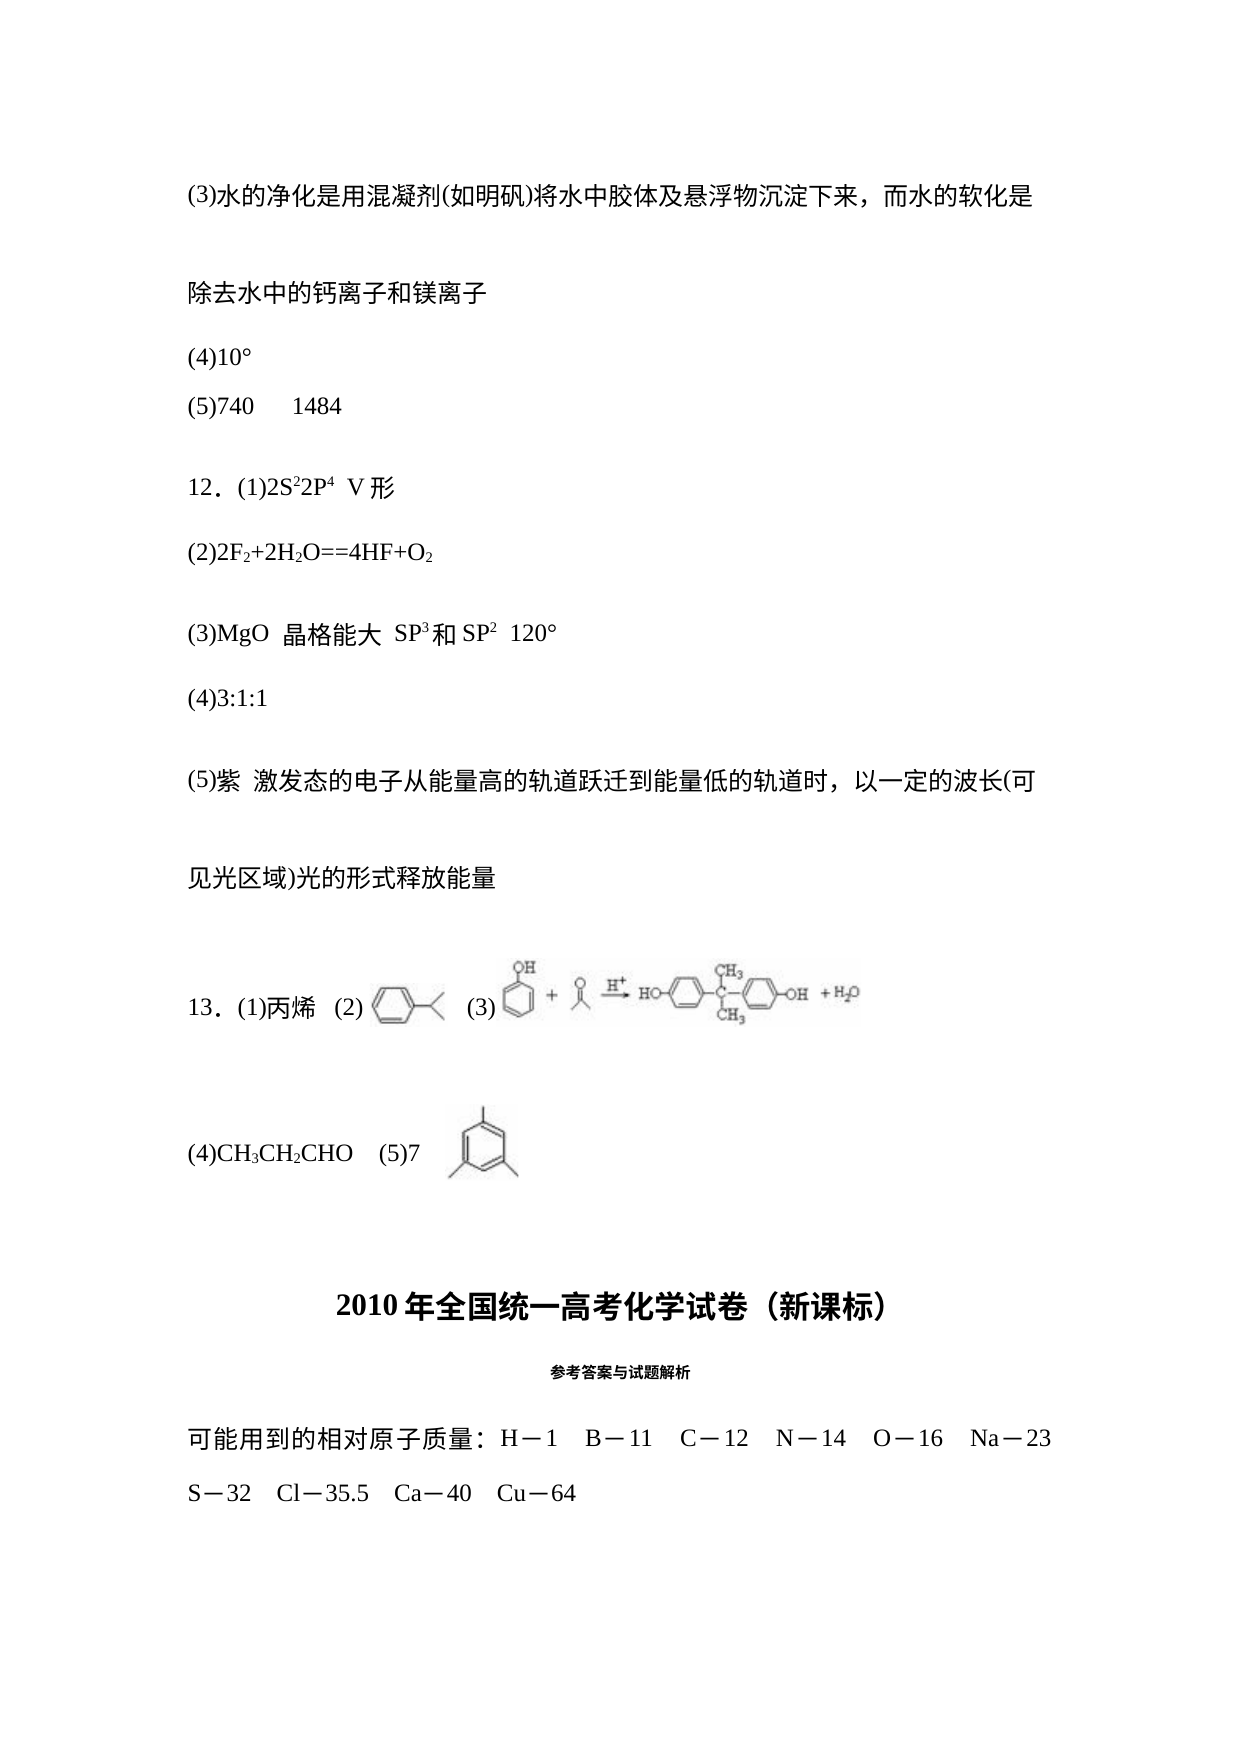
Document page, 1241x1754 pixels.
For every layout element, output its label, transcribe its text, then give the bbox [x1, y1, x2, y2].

text 2010年全国统一高考化学试卷（新课标） [187, 1273, 1053, 1338]
picture [369, 983, 448, 1027]
picture [445, 1104, 519, 1181]
text 可能用到的相对原子质量：H－1 B－11 C－12 N－14 O－16 Na－23 S－32 Cl－35.5 Ca－40 Cu－64 [187, 1420, 1053, 1511]
text 参考答案与试题解析 [187, 1360, 1053, 1383]
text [187, 162, 1053, 1202]
picture [495, 958, 862, 1027]
